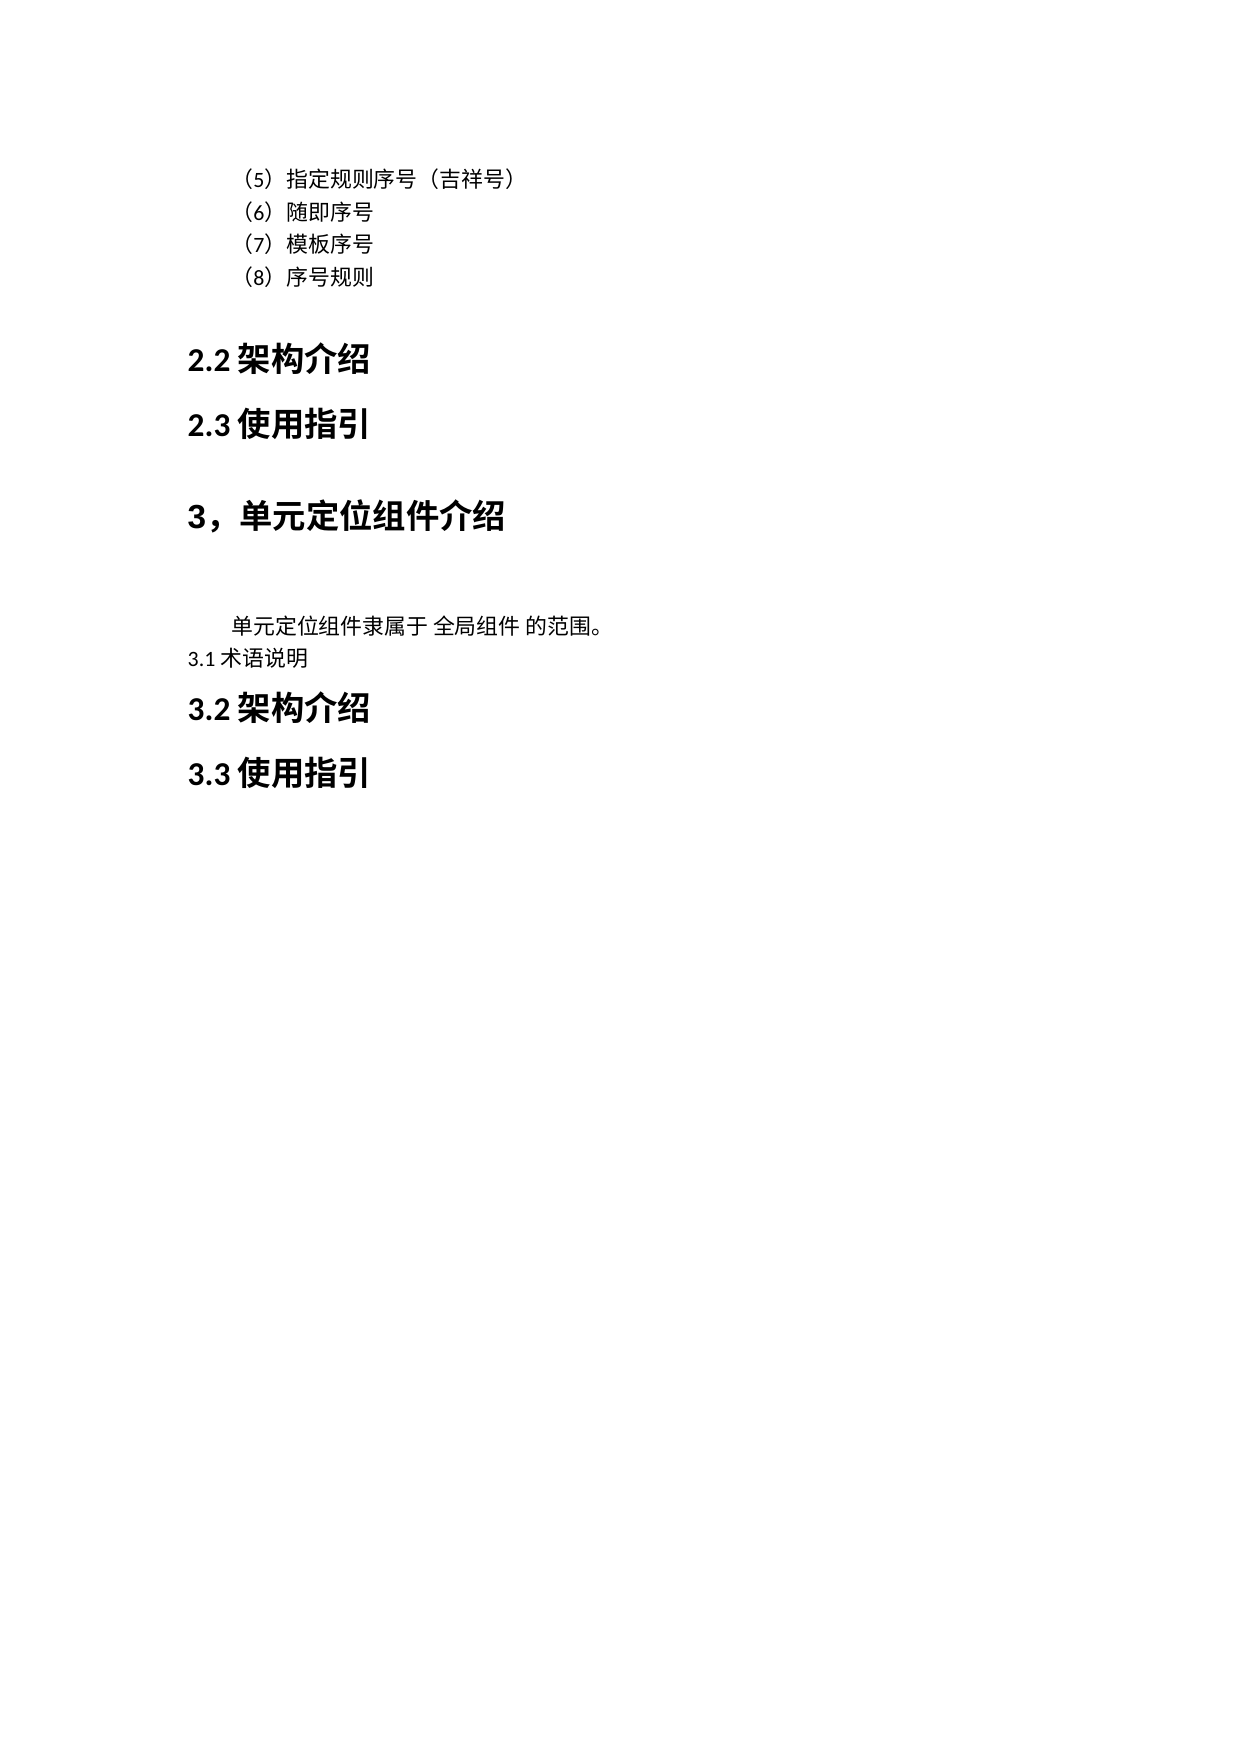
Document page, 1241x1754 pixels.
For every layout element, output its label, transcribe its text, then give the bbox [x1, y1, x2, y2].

text （5）指定规则序号（吉祥号） [187, 162, 1053, 194]
text （6）随即序号 [187, 194, 1053, 227]
subtitle 3，单元定位组件介绍 [187, 482, 1053, 547]
text 2.2 架构介绍 [187, 324, 1053, 389]
text （7）模板序号 [187, 227, 1053, 259]
text 单元定位组件隶属于 全局组件 的范围。 [187, 608, 1053, 641]
text （8）序号规则 [187, 259, 1053, 292]
text 2.3 使用指引 [187, 389, 1053, 454]
text 3.1 术语说明 [187, 641, 1053, 673]
text 3.2 架构介绍 [187, 673, 1053, 738]
text 3.3 使用指引 [187, 738, 1053, 803]
